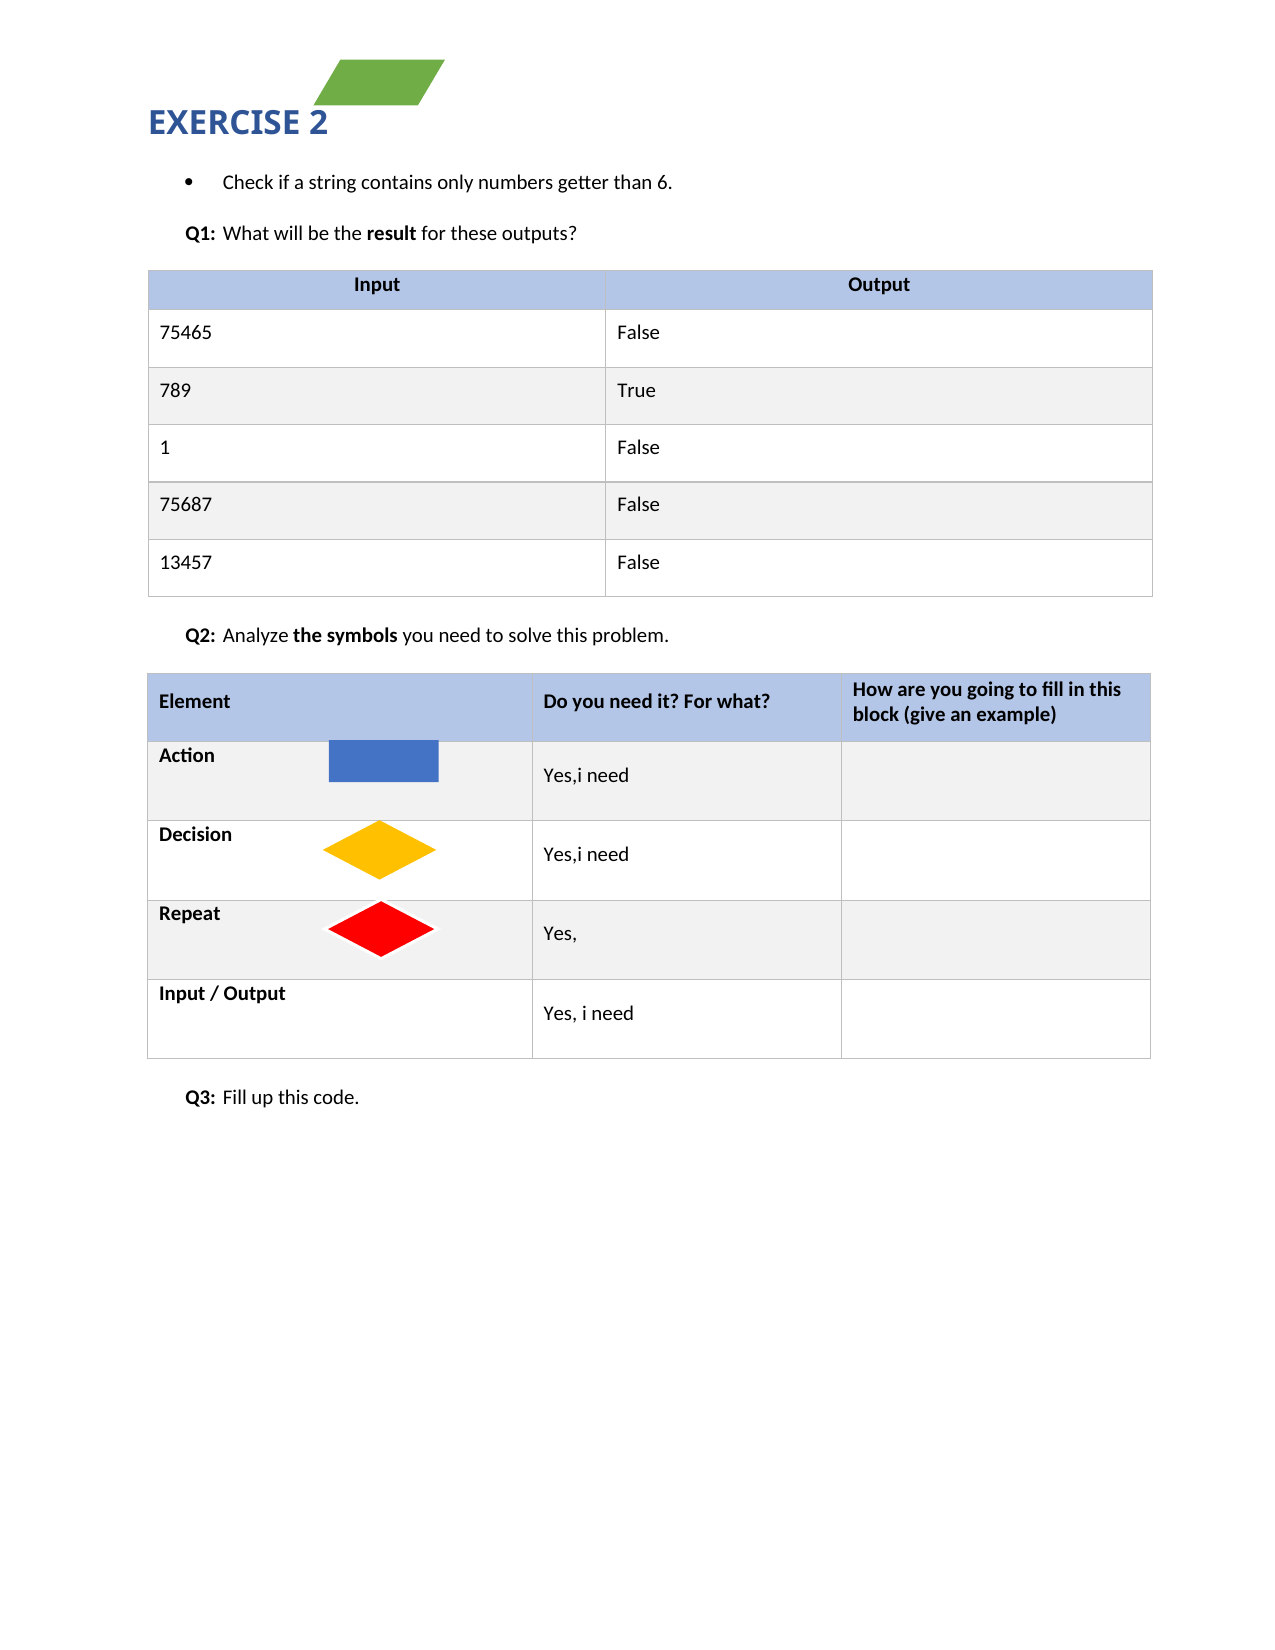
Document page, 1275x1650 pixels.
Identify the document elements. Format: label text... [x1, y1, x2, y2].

table_cell Input / Output [148, 980, 532, 1058]
text Fill up this code. [185, 1084, 1127, 1109]
table_cell 75465 [149, 310, 605, 367]
text Analyze the symbols you need to solve this problem. [185, 622, 1127, 648]
table_cell Yes,i need [533, 742, 841, 820]
table_cell Yes, [533, 901, 841, 979]
table_header Input [149, 271, 605, 309]
table_cell True [606, 368, 1152, 424]
list What will be the result for these outputs? [185, 220, 1127, 245]
table_header Output [606, 271, 1152, 309]
table_cell False [606, 310, 1152, 367]
table_header How are you going to fill in this block (give an example) [842, 674, 1150, 741]
list Check if a string contains only numbers getter than 6. [185, 169, 1127, 195]
table_cell Yes,i need [533, 821, 841, 899]
table_cell Action [148, 742, 532, 820]
table_cell Repeat [148, 901, 532, 979]
table_cell False [606, 425, 1152, 481]
table_cell 1 [149, 425, 605, 481]
table_cell [842, 901, 1150, 979]
table_header Do you need it? For what? [533, 674, 841, 741]
table_cell [842, 980, 1150, 1058]
table_cell [842, 821, 1150, 899]
table_cell 13457 [149, 540, 605, 596]
table_cell Yes, i need [533, 980, 841, 1058]
table_cell False [606, 540, 1152, 596]
table_cell 789 [149, 368, 605, 424]
table_cell 75687 [149, 483, 605, 539]
table_cell [842, 742, 1150, 820]
table_cell Decision [148, 821, 532, 899]
table_cell False [606, 483, 1152, 539]
table_header Element [148, 674, 532, 741]
